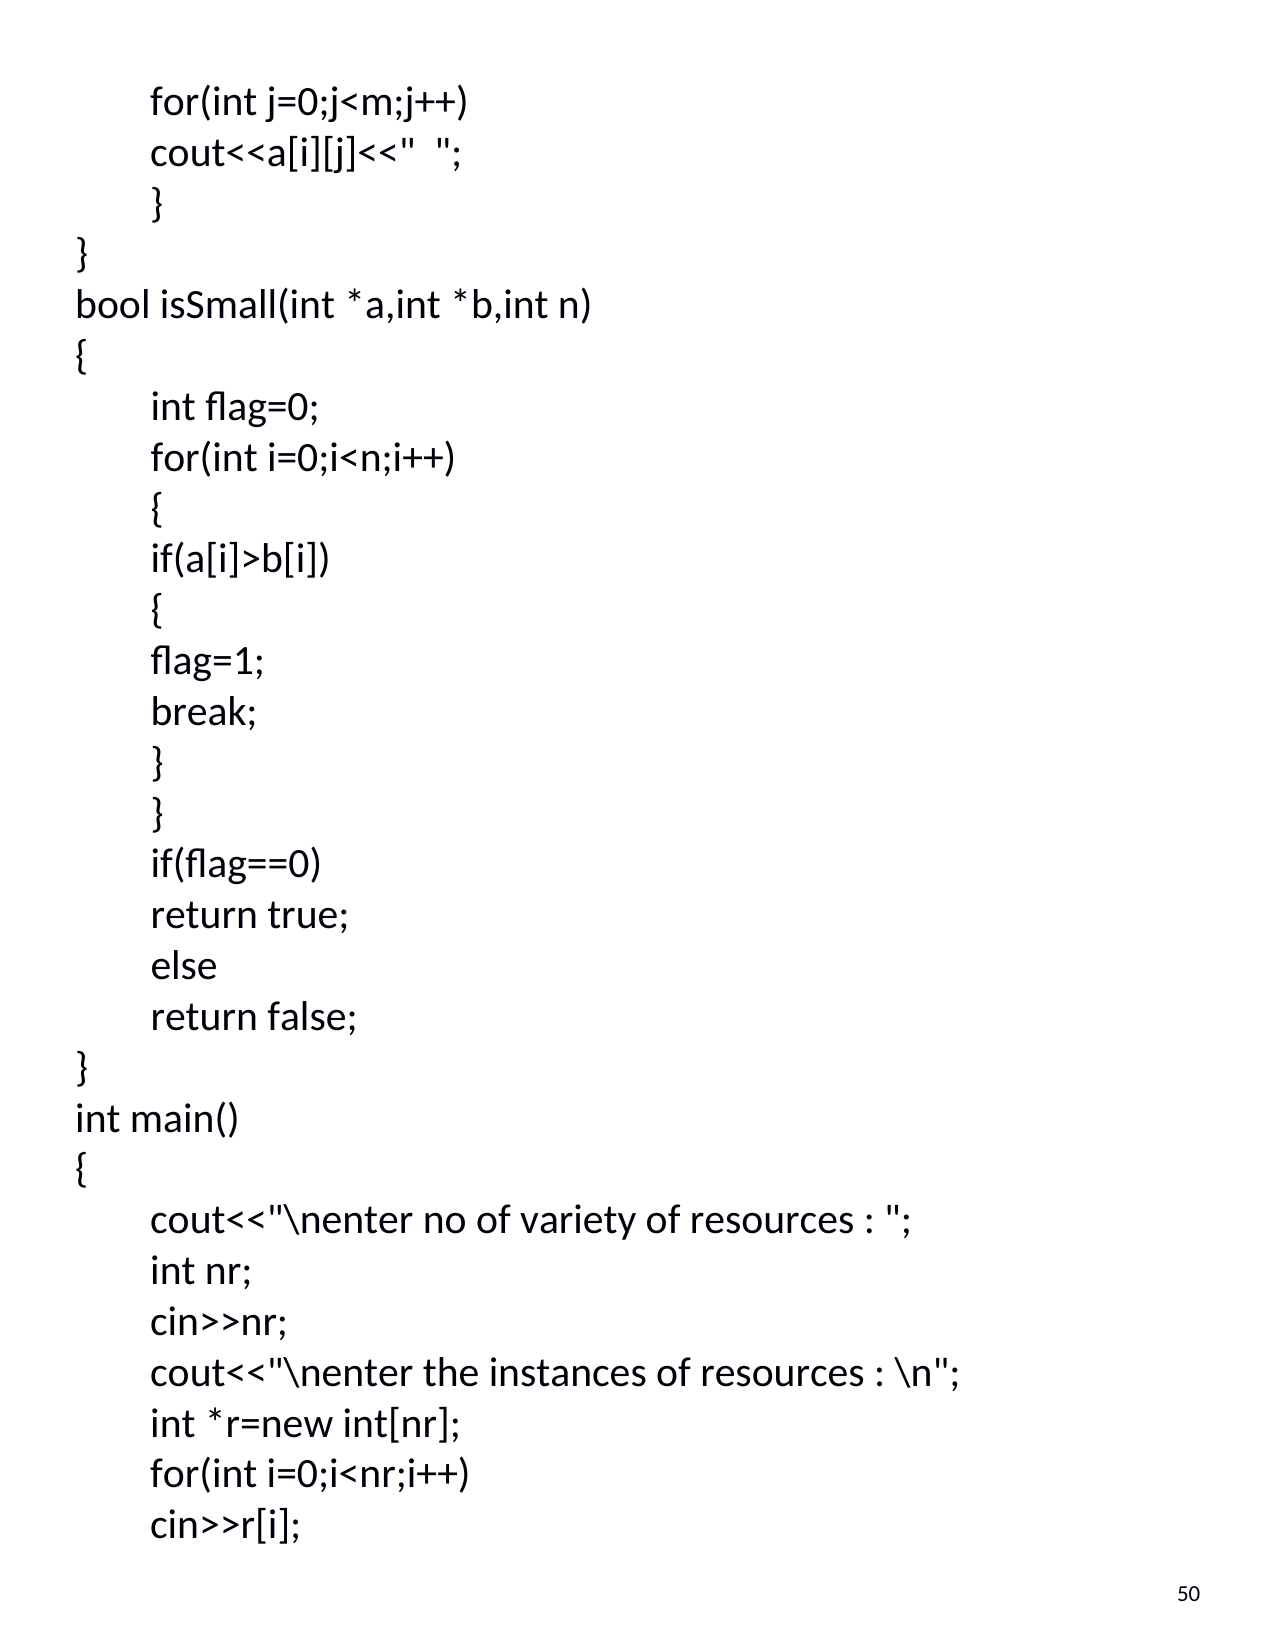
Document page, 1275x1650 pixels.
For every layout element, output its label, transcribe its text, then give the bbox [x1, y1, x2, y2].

text for(int i=0;i<nr;i++) [75, 1447, 1200, 1498]
text cout<<a[i][j]<<" "; [75, 126, 1200, 177]
text int main() [75, 1092, 1200, 1142]
text } [75, 227, 1200, 278]
text for(int j=0;j<m;j++) [75, 75, 1200, 126]
text int nr; [75, 1244, 1200, 1295]
text else [75, 939, 1200, 990]
text int *r=new int[nr]; [75, 1397, 1200, 1447]
text } [75, 1041, 1200, 1092]
text { [75, 583, 1200, 634]
text flag=1; [75, 634, 1200, 685]
text cout<<"\nenter the instances of resources : \n"; [75, 1346, 1200, 1397]
text bool isSmall(int *a,int *b,int n) [75, 278, 1200, 329]
text cin>>r[i]; [75, 1498, 1200, 1549]
text if(a[i]>b[i]) [75, 532, 1200, 583]
text return true; [75, 888, 1200, 939]
text } [75, 177, 1200, 227]
text { [75, 329, 1200, 380]
text cout<<"\nenter no of variety of resources : "; [75, 1193, 1200, 1244]
text return false; [75, 990, 1200, 1041]
text cin>>nr; [75, 1295, 1200, 1346]
text if(flag==0) [75, 837, 1200, 888]
text for(int i=0;i<n;i++) [75, 431, 1200, 482]
text } [75, 736, 1200, 787]
text int flag=0; [75, 380, 1200, 431]
text { [75, 1142, 1200, 1193]
text break; [75, 685, 1200, 736]
text } [75, 787, 1200, 837]
text { [75, 482, 1200, 532]
